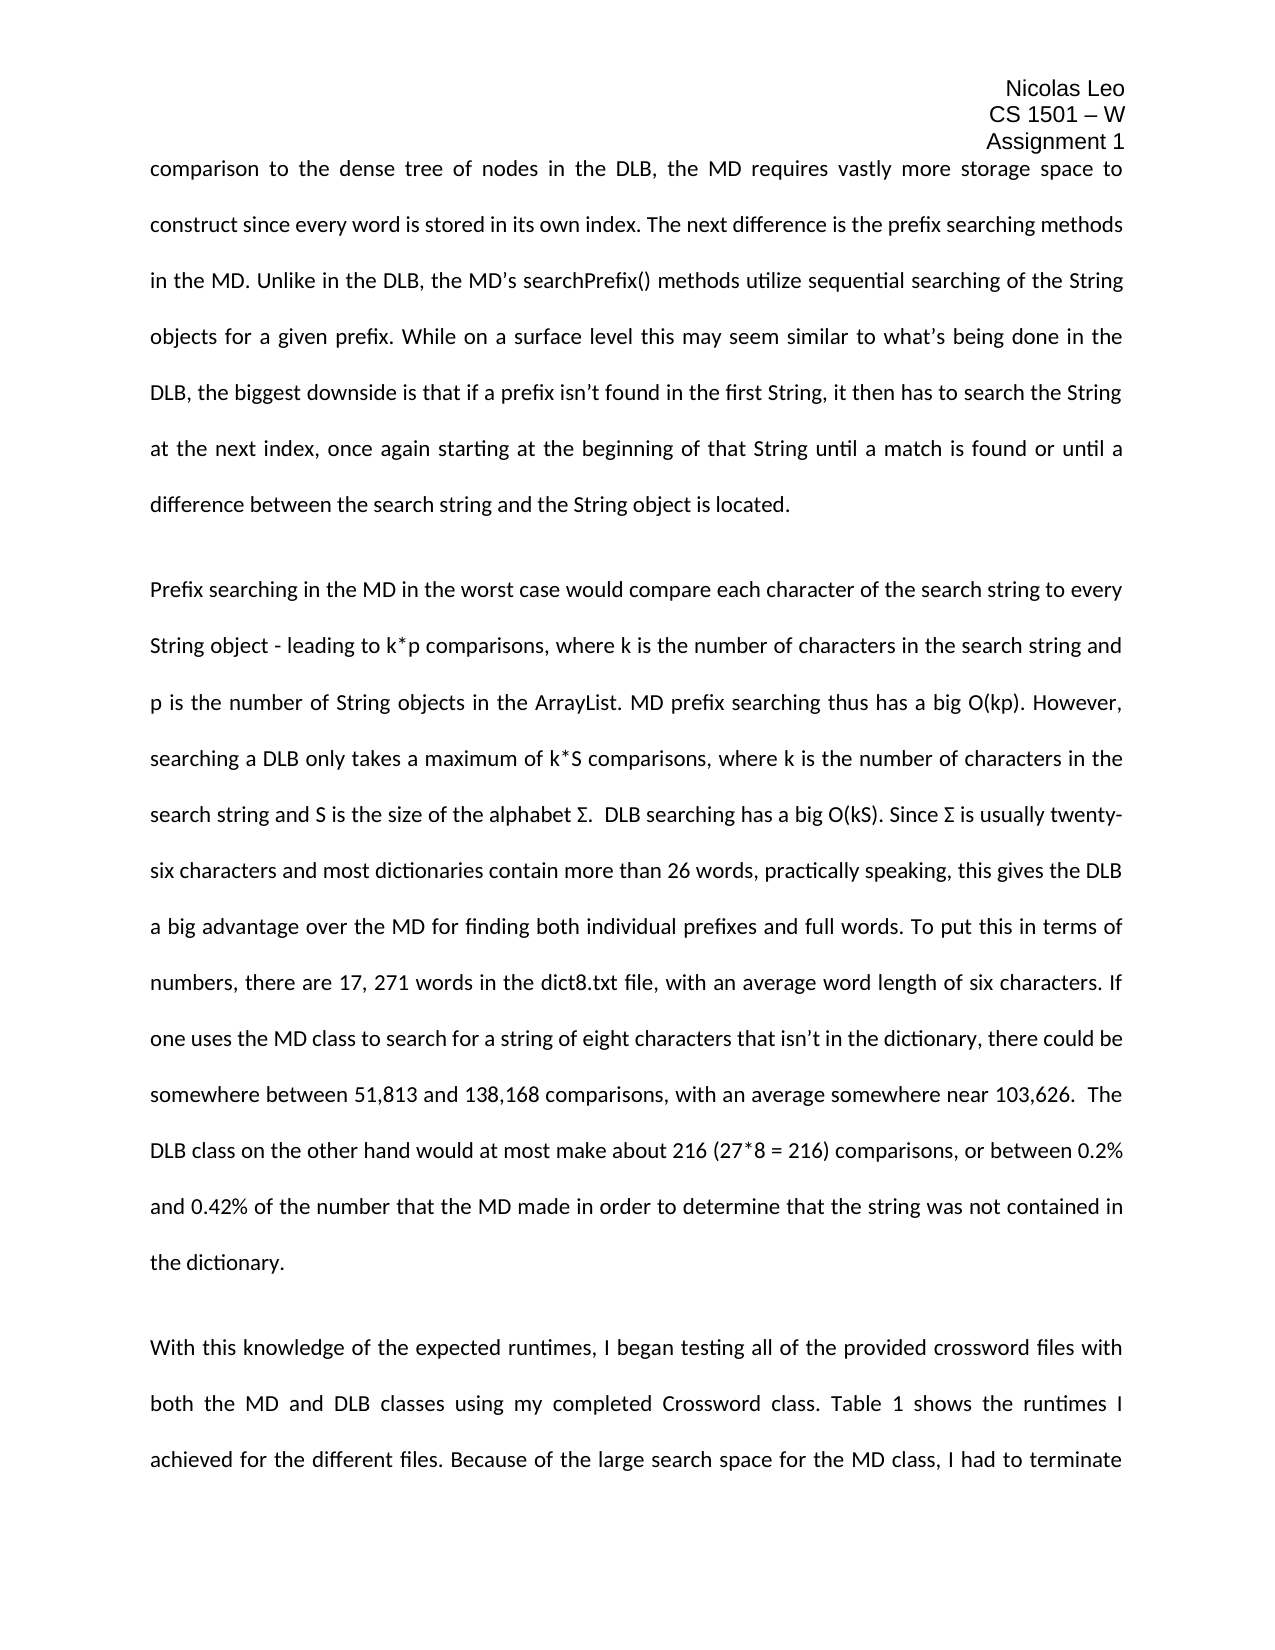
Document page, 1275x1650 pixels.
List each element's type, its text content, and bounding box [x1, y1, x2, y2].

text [150, 941, 1125, 1473]
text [150, 154, 1125, 294]
text Unlike the DLB class, the MyDictionary (MD) class stores its data as individual String objects in a sorted ArrayList. While having the Strings indexed does allow for improved access time to individual Strings, this also means that the array length is equal to the number of words being stored in the dictionary. In comparison to the dense tree of nodes in the DLB, the MD requires vastly more storage space to construct since every word is stored in its own index. The next difference is the prefix searching methods in the MD. Unlike in the DLB, the MD’s searchPrefix() methods utilize sequential searching of the String objects for a given prefix. While on a surface level this may seem similar to what’s being done in the DLB, the biggest downside is that if a prefix isn’t found in the first String, it then has to search the String at the next index, once again starting at the beginning of that String until a match is found or until a difference between the search string and the String object is located. [150, 351, 1125, 884]
